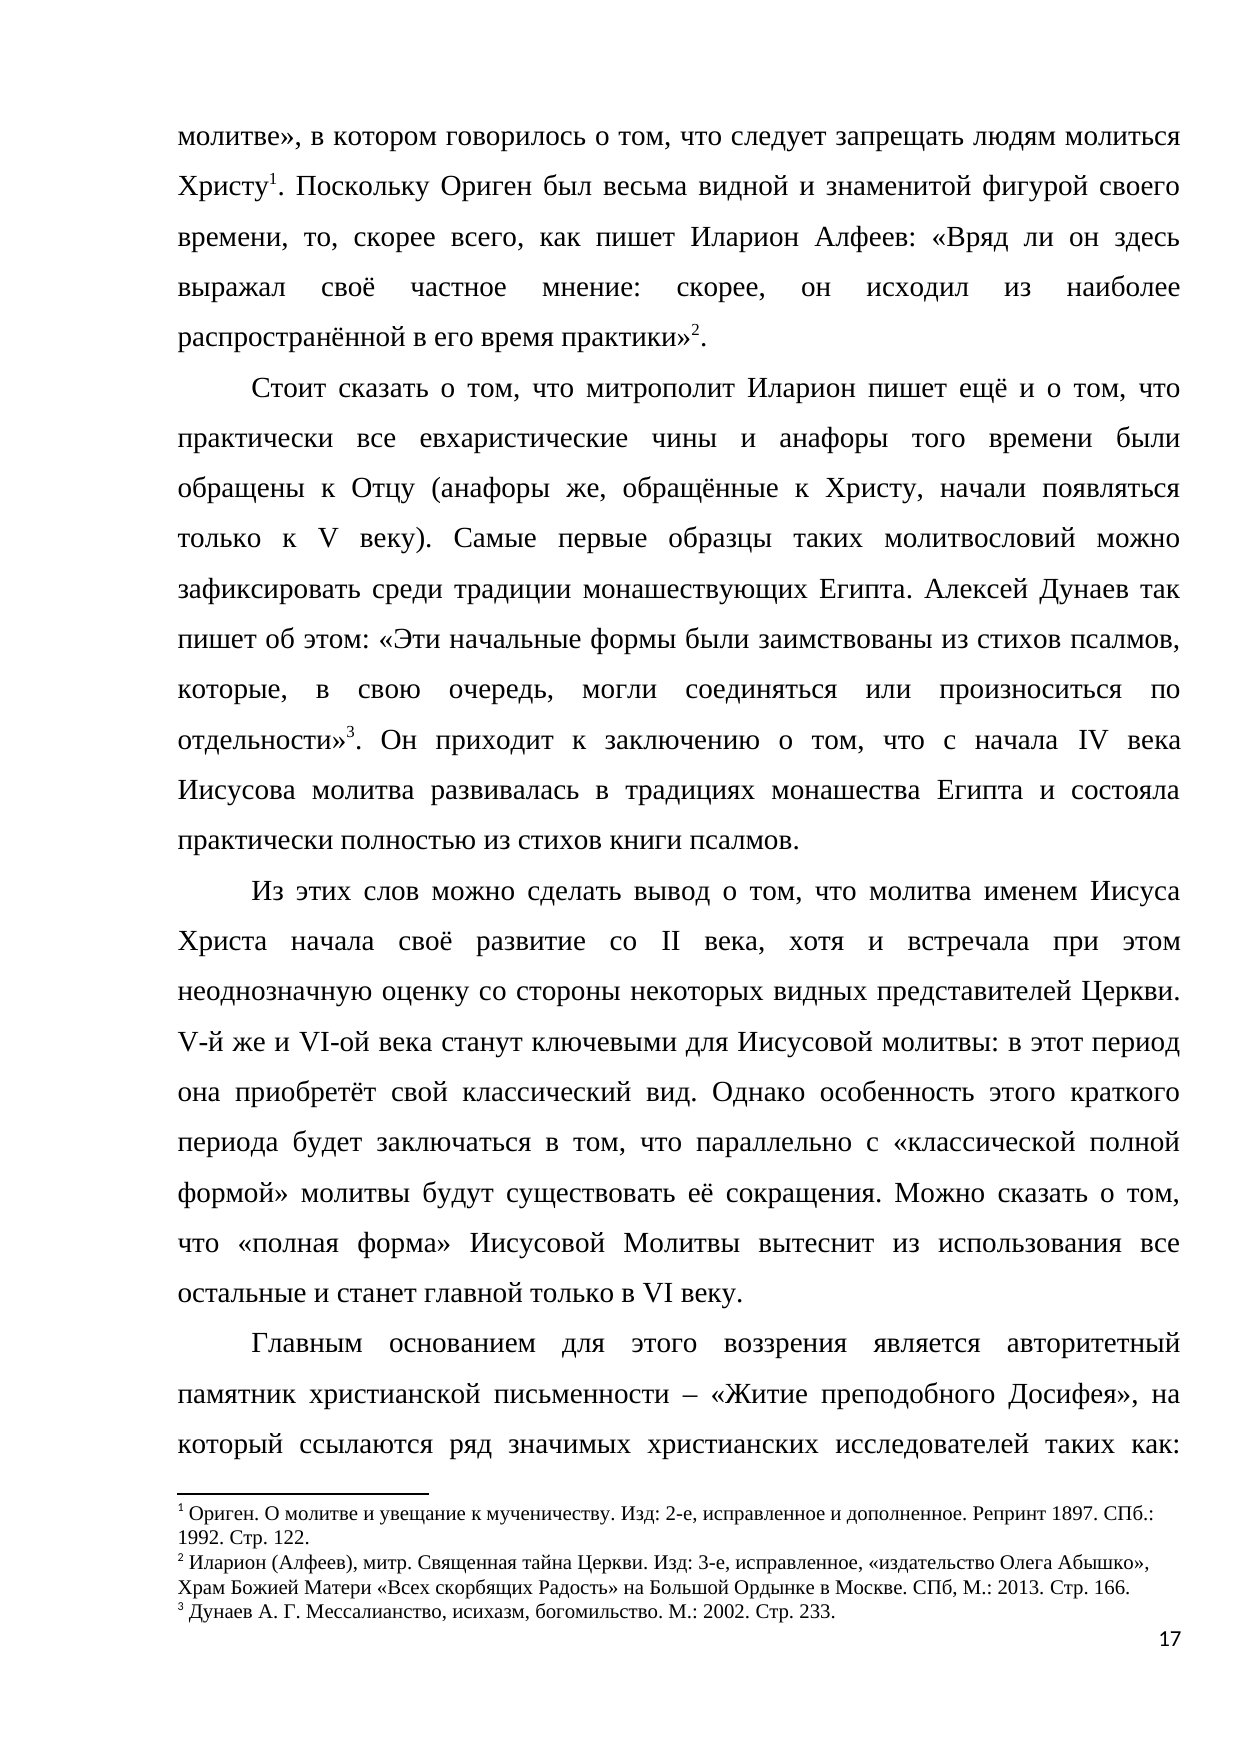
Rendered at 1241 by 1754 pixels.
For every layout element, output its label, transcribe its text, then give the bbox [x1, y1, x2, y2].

text Из этих слов можно сделать вывод о том, что молитва именем Иисуса Христа начала своё развитие со II века, хотя и встречала при этом неоднозначную оценку со стороны некоторых видных представителей Церкви. V-й же и VI-ой века станут ключевыми для Иисусовой молитвы: в этот период она приобретёт свой классический вид. Однако особенность этого краткого периода будет заключаться в том, что параллельно с «классической полной формой» молитвы будут существовать её сокращения. Можно сказать о том, что «полная форма» Иисусовой Молитвы вытеснит из использования все остальные и станет главной только в VI веку. [177, 873, 1181, 1309]
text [177, 118, 1181, 353]
text Стоит сказать о том, что митрополит Иларион пишет ещё и о том, что практически все евхаристические чины и анафоры того времени были обращены к Отцу (анафоры же, обращённые к Христу, начали появляться только к V веку). Самые первые образцы таких молитвословий можно зафиксировать среди традиции монашествующих Египта. Алексей Дунаев так пишет об этом: «Эти начальные формы были заимствованы из стихов псалмов, которые, в свою очередь, могли соединяться или произноситься по отдельности». Он приходит к заключению о том, что с начала IV века Иисусова молитва развивалась в традициях монашества Египта и состояла практически полностью из стихов книги псалмов. [177, 370, 1181, 856]
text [177, 1326, 1181, 1460]
